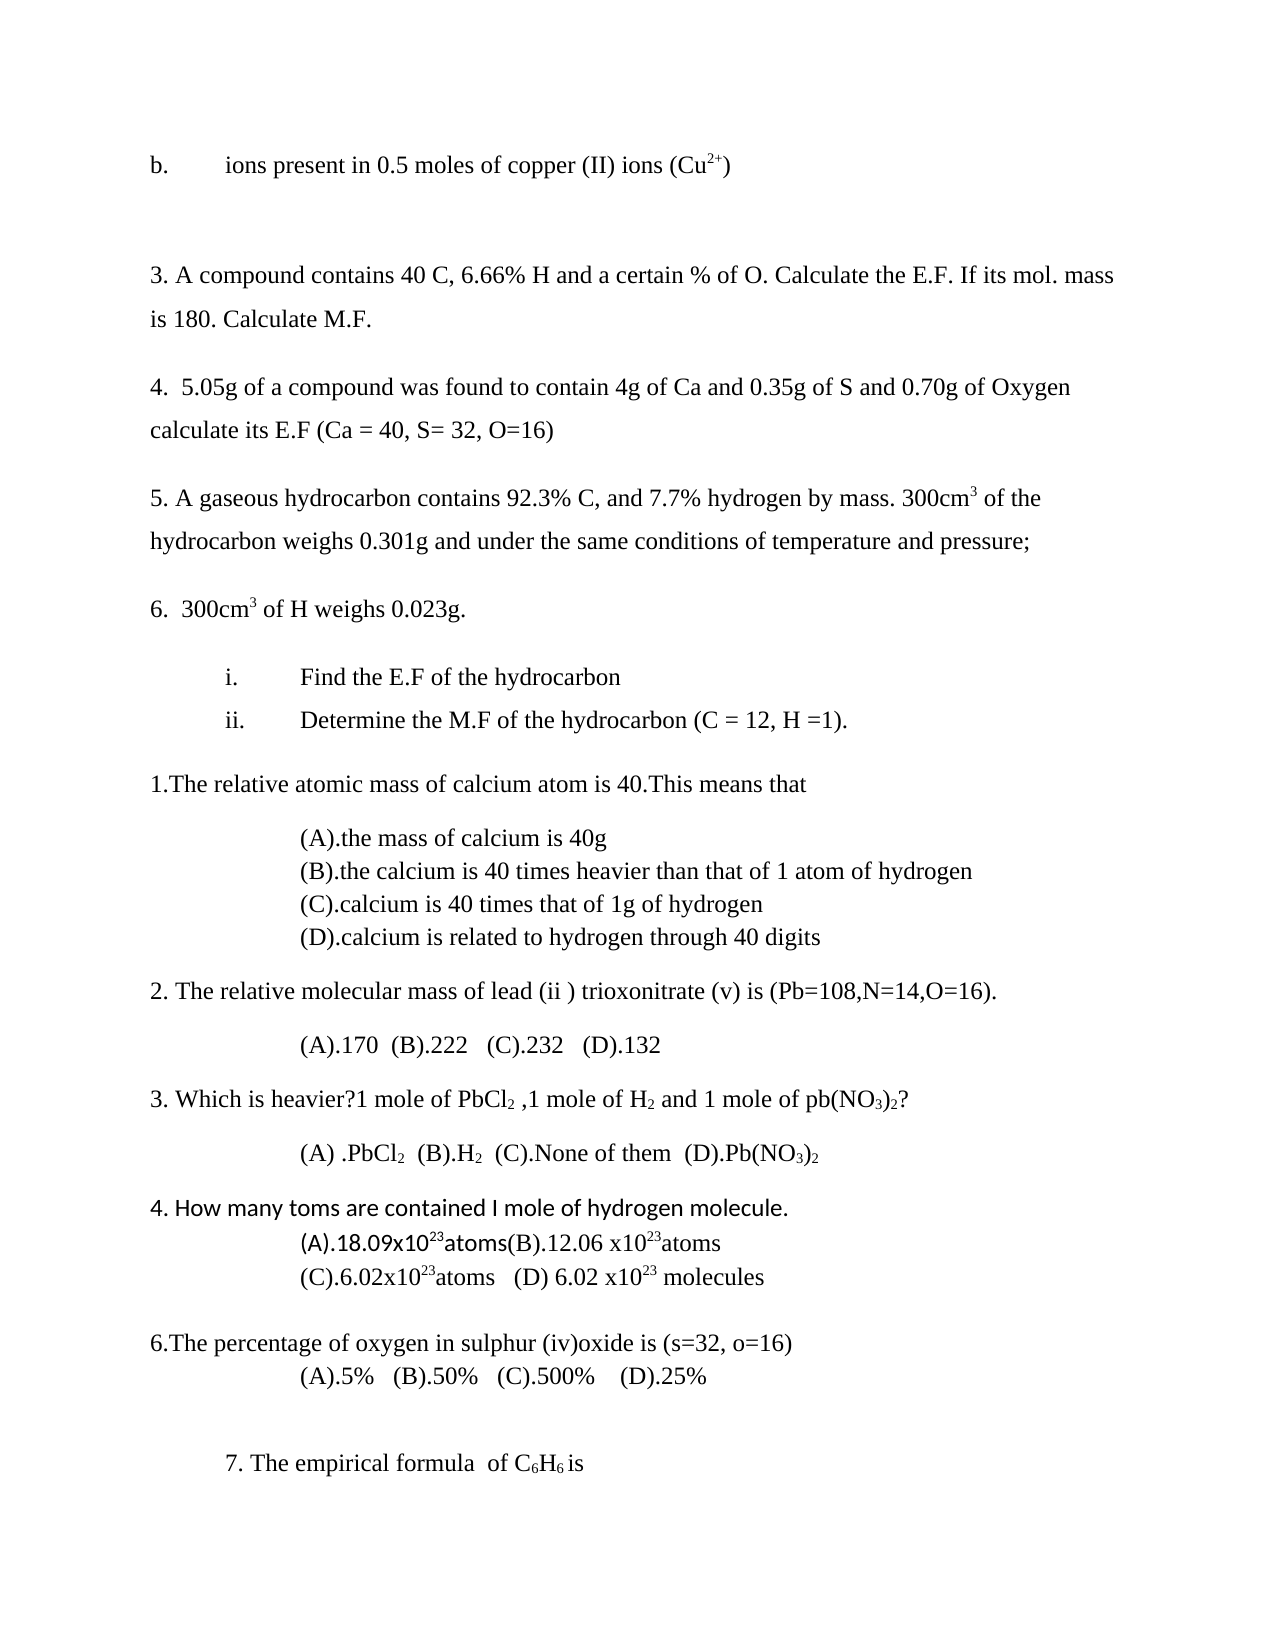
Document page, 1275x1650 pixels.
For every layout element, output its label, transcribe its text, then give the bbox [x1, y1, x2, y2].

text 7. The empirical formula of C6H6 is [225, 1448, 1125, 1476]
text 3. A compound contains 40 C, 6.66% H and a certain % of O. Calculate the E.F. If its mol. mass is 180. Calculate M.F. [150, 261, 1125, 332]
list Find the E.F of the hydrocarbon [225, 662, 1125, 691]
text 2. The relative molecular mass of lead (ii ) trioxonitrate (v) is (Pb=108,N=14,O=16). [150, 976, 1125, 1005]
text 4. How many toms are contained I mole of hydrogen molecule. [150, 1192, 1125, 1222]
list (D).calcium is related to hydrogen through 40 digits [300, 922, 1125, 951]
list (B).the calcium is 40 times heavier than that of 1 atom of hydrogen [300, 856, 1125, 885]
list (A).170 (B).222 (C).232 (D).132 [300, 1030, 1125, 1059]
text 5. A gaseous hydrocarbon contains 92.3% C, and 7.7% hydrogen by mass. 300cm3 of the hydrocarbon weighs 0.301g and under the same conditions of temperature and pressure; [150, 483, 1125, 555]
text 6. 300cm3 of H weighs 0.023g. [150, 594, 1125, 623]
list (C).6.02x1023atoms (D) 6.02 x1023 molecules [300, 1262, 1125, 1290]
text 4. 5.05g of a compound was found to contain 4g of Ca and 0.35g of S and 0.70g of Oxygen calculate its E.F (Ca = 40, S= 32, O=16) [150, 372, 1125, 444]
list (A).18.09x1023atoms(B).12.06 x1023atoms [300, 1227, 1125, 1257]
list (A).the mass of calcium is 40g [300, 823, 1125, 852]
list (A) .PbCl2 (B).H2 (C).None of them (D).Pb(NO3)2 [300, 1138, 1125, 1167]
text 3. Which is heavier?1 mole of PbCl2 ,1 mole of H2 and 1 mole of pb(NO3)2? [150, 1084, 1125, 1113]
text 6.The percentage of oxygen in sulphur (iv)oxide is (s=32, o=16) [150, 1328, 1125, 1356]
text 1.The relative atomic mass of calcium atom is 40.This means that [150, 769, 1125, 798]
list (C).calcium is 40 times that of 1g of hydrogen [300, 889, 1125, 918]
text b. ions present in 0.5 moles of copper (II) ions (Cu2+) [150, 150, 1125, 179]
list (A).5% (B).50% (C).500% (D).25% [300, 1361, 1125, 1389]
list Determine the M.F of the hydrocarbon (C = 12, H =1). [225, 706, 1125, 734]
